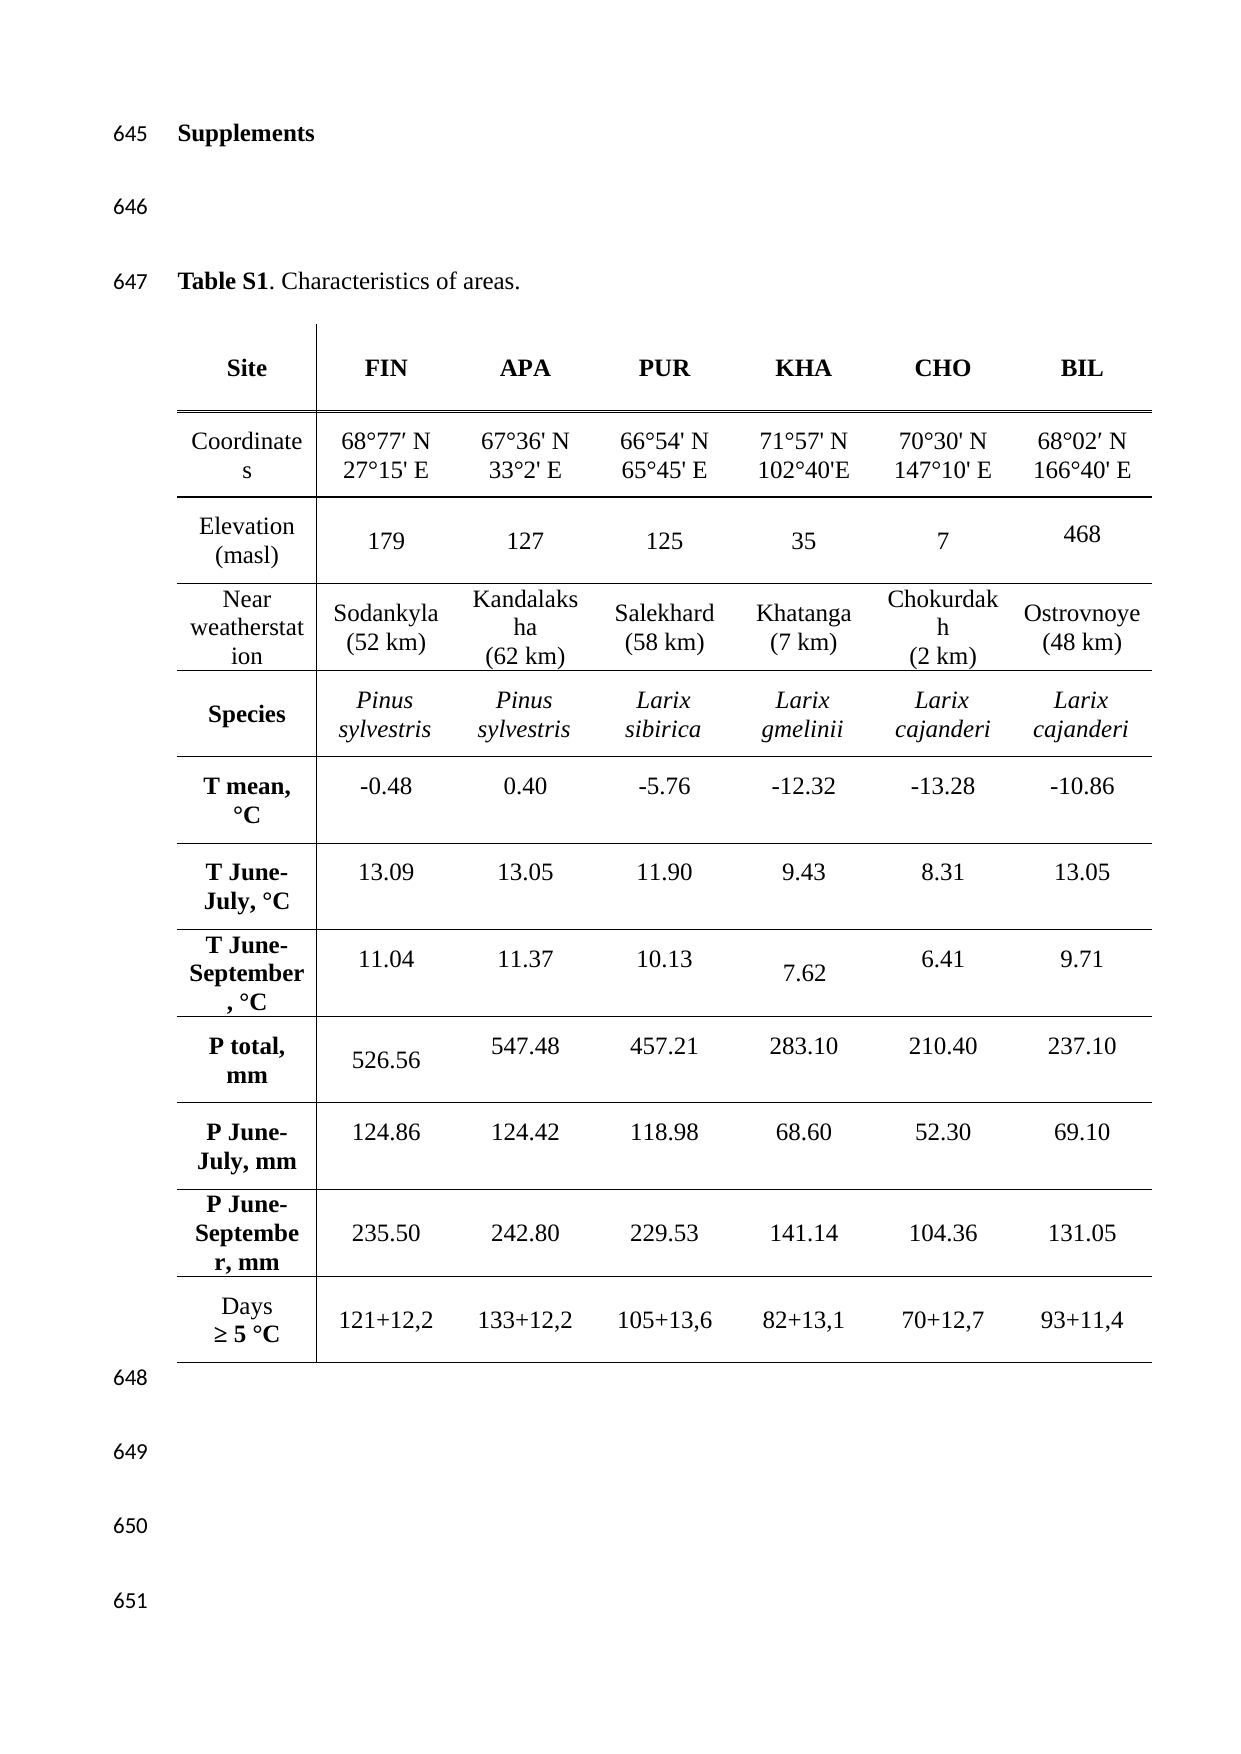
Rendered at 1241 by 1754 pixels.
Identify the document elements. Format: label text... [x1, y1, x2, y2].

table_cell 125 [595, 498, 734, 583]
table_cell Kandalaksha (62 km) [456, 584, 595, 670]
text Supplements [177, 118, 1152, 147]
table_cell 6.41 [873, 930, 1012, 1016]
table_cell 66°54' N 65°45' E [595, 413, 734, 496]
table_header KHA [734, 324, 873, 410]
table_cell 235.50 [317, 1190, 456, 1276]
table_header CHO [873, 324, 1012, 410]
text Table S1. Characteristics of areas. [177, 266, 1152, 295]
table_header PUR [595, 324, 734, 410]
table_cell 124.42 [456, 1103, 595, 1188]
table_cell Ostrovnoye (48 km) [1013, 584, 1152, 670]
table_cell 13.09 [317, 844, 456, 929]
table_cell 11.37 [456, 930, 595, 1016]
table_header APA [456, 324, 595, 410]
table_cell Salekhard (58 km) [595, 584, 734, 670]
table_cell P total, mm [177, 1017, 316, 1102]
table_cell 127 [456, 498, 595, 583]
table_cell 71°57' N 102°40'E [734, 413, 873, 496]
table_cell -5.76 [595, 757, 734, 842]
table_cell -10.86 [1013, 757, 1152, 842]
table_cell Coordinates [177, 413, 316, 496]
table_cell 82+13,1 [734, 1277, 873, 1362]
table_cell 10.13 [595, 930, 734, 1016]
table_cell 69.10 [1013, 1103, 1152, 1188]
table_cell 242.80 [456, 1190, 595, 1276]
table_cell T June-July, °C [177, 844, 316, 929]
table_cell Pinus sylvestris [456, 671, 595, 756]
table_cell -13.28 [873, 757, 1012, 842]
table_cell -0.48 [317, 757, 456, 842]
table_cell 179 [317, 498, 456, 583]
table_cell 141.14 [734, 1190, 873, 1276]
table_cell Chokurdakh (2 km) [873, 584, 1012, 670]
table_cell 7 [873, 498, 1012, 583]
table_cell 105+13,6 [595, 1277, 734, 1362]
table_header BIL [1013, 324, 1152, 410]
table_cell 68.60 [734, 1103, 873, 1188]
table_cell Elevation (masl) [177, 498, 316, 583]
table_cell 7.62 [734, 930, 873, 1016]
table_cell P June-September, mm [177, 1190, 316, 1276]
table_cell 11.04 [317, 930, 456, 1016]
table_cell 210.40 [873, 1017, 1012, 1102]
table_header FIN [317, 324, 456, 410]
table_cell Days ≥ 5 °C [177, 1277, 316, 1362]
table_cell 457.21 [595, 1017, 734, 1102]
table_cell 8.31 [873, 844, 1012, 929]
table_cell T mean, °C [177, 757, 316, 842]
table_cell Near weatherstation [177, 584, 316, 670]
table_cell 104.36 [873, 1190, 1012, 1276]
table_cell 68°02′ N 166°40' E [1013, 413, 1152, 496]
table_cell 9.71 [1013, 930, 1152, 1016]
table_cell 67°36' N 33°2' E [456, 413, 595, 496]
table_cell 133+12,2 [456, 1277, 595, 1362]
table_cell 70+12,7 [873, 1277, 1012, 1362]
table_cell -12.32 [734, 757, 873, 842]
table_cell 124.86 [317, 1103, 456, 1188]
table_cell Larix cajanderi [873, 671, 1012, 756]
table_cell Larix gmelinii [734, 671, 873, 756]
table_cell 13.05 [456, 844, 595, 929]
table_cell 68°77′ N 27°15' E [317, 413, 456, 496]
table_cell Sodankyla (52 km) [317, 584, 456, 670]
table_cell 237.10 [1013, 1017, 1152, 1102]
table_cell T June-September, °C [177, 930, 316, 1016]
table_cell Larix cajanderi [1013, 671, 1152, 756]
table_cell 118.98 [595, 1103, 734, 1188]
table_cell 9.43 [734, 844, 873, 929]
table_cell 468Начало формы [1013, 498, 1152, 583]
table_cell 131.05 [1013, 1190, 1152, 1276]
table_cell 93+11,4 [1013, 1277, 1152, 1362]
table_cell Pinus sylvestris [317, 671, 456, 756]
table_cell 0.40 [456, 757, 595, 842]
table_cell 229.53 [595, 1190, 734, 1276]
table_cell Khatanga (7 km) [734, 584, 873, 670]
table_cell Larix sibirica [595, 671, 734, 756]
table_cell 526.56 [317, 1017, 456, 1102]
table_cell P June-July, mm [177, 1103, 316, 1188]
table_cell 70°30' N 147°10' E [873, 413, 1012, 496]
table_cell Species [177, 671, 316, 756]
table_cell 35 [734, 498, 873, 583]
table_cell 121+12,2 [317, 1277, 456, 1362]
table_cell 11.90 [595, 844, 734, 929]
table_cell 52.30 [873, 1103, 1012, 1188]
table_cell 547.48 [456, 1017, 595, 1102]
table_cell 283.10 [734, 1017, 873, 1102]
table_header Site [177, 324, 316, 410]
table_cell 13.05 [1013, 844, 1152, 929]
